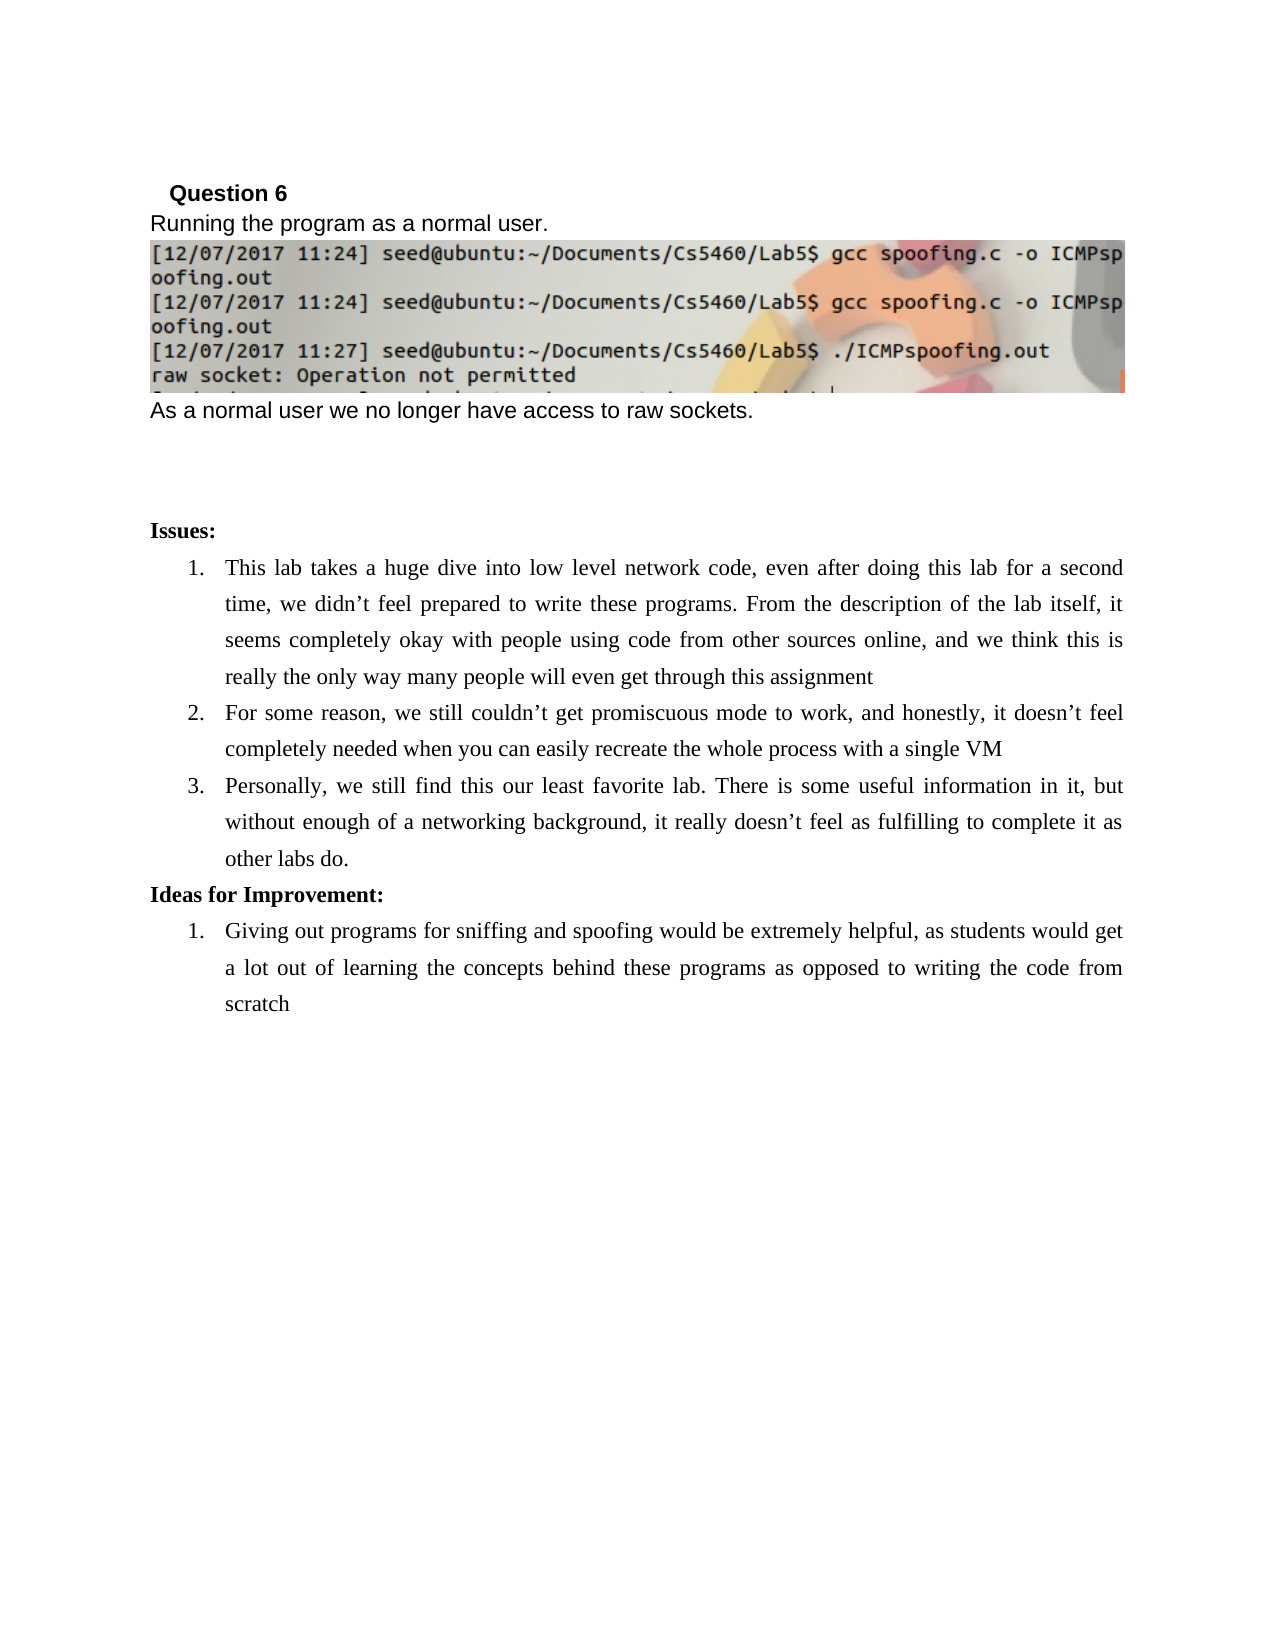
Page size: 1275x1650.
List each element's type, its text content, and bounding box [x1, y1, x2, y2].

list For some reason, we still couldn’t get promiscuous mode to work, and honestly, it doesn’t feel completely needed when you can easily recreate the whole process with a single VM [187, 699, 1125, 762]
picture [150, 240, 1125, 393]
text As a normal user we no longer have access to raw sockets. [150, 397, 1125, 423]
text Ideas for Improvement: [150, 881, 1125, 907]
list Personally, we still find this our least favorite lab. There is some useful information in it, but without enough of a networking background, it really doesn’t feel as fulfilling to complete it as other labs do. [187, 772, 1125, 871]
text Issues: [150, 517, 1125, 544]
list This lab takes a huge dive into low level network code, even after doing this lab for a second time, we didn’t feel prepared to write these programs. From the description of the lab itself, it seems completely okay with people using code from other sources online, and we think this is really the only way many people will even get through this assignment [187, 554, 1125, 689]
text Running the program as a normal user. [150, 210, 1125, 237]
text Question 6 [150, 180, 1125, 207]
list Giving out programs for sniffing and spoofing would be extremely helpful, as students would get a lot out of learning the concepts behind these programs as opposed to writing the code from scratch [187, 917, 1125, 1016]
